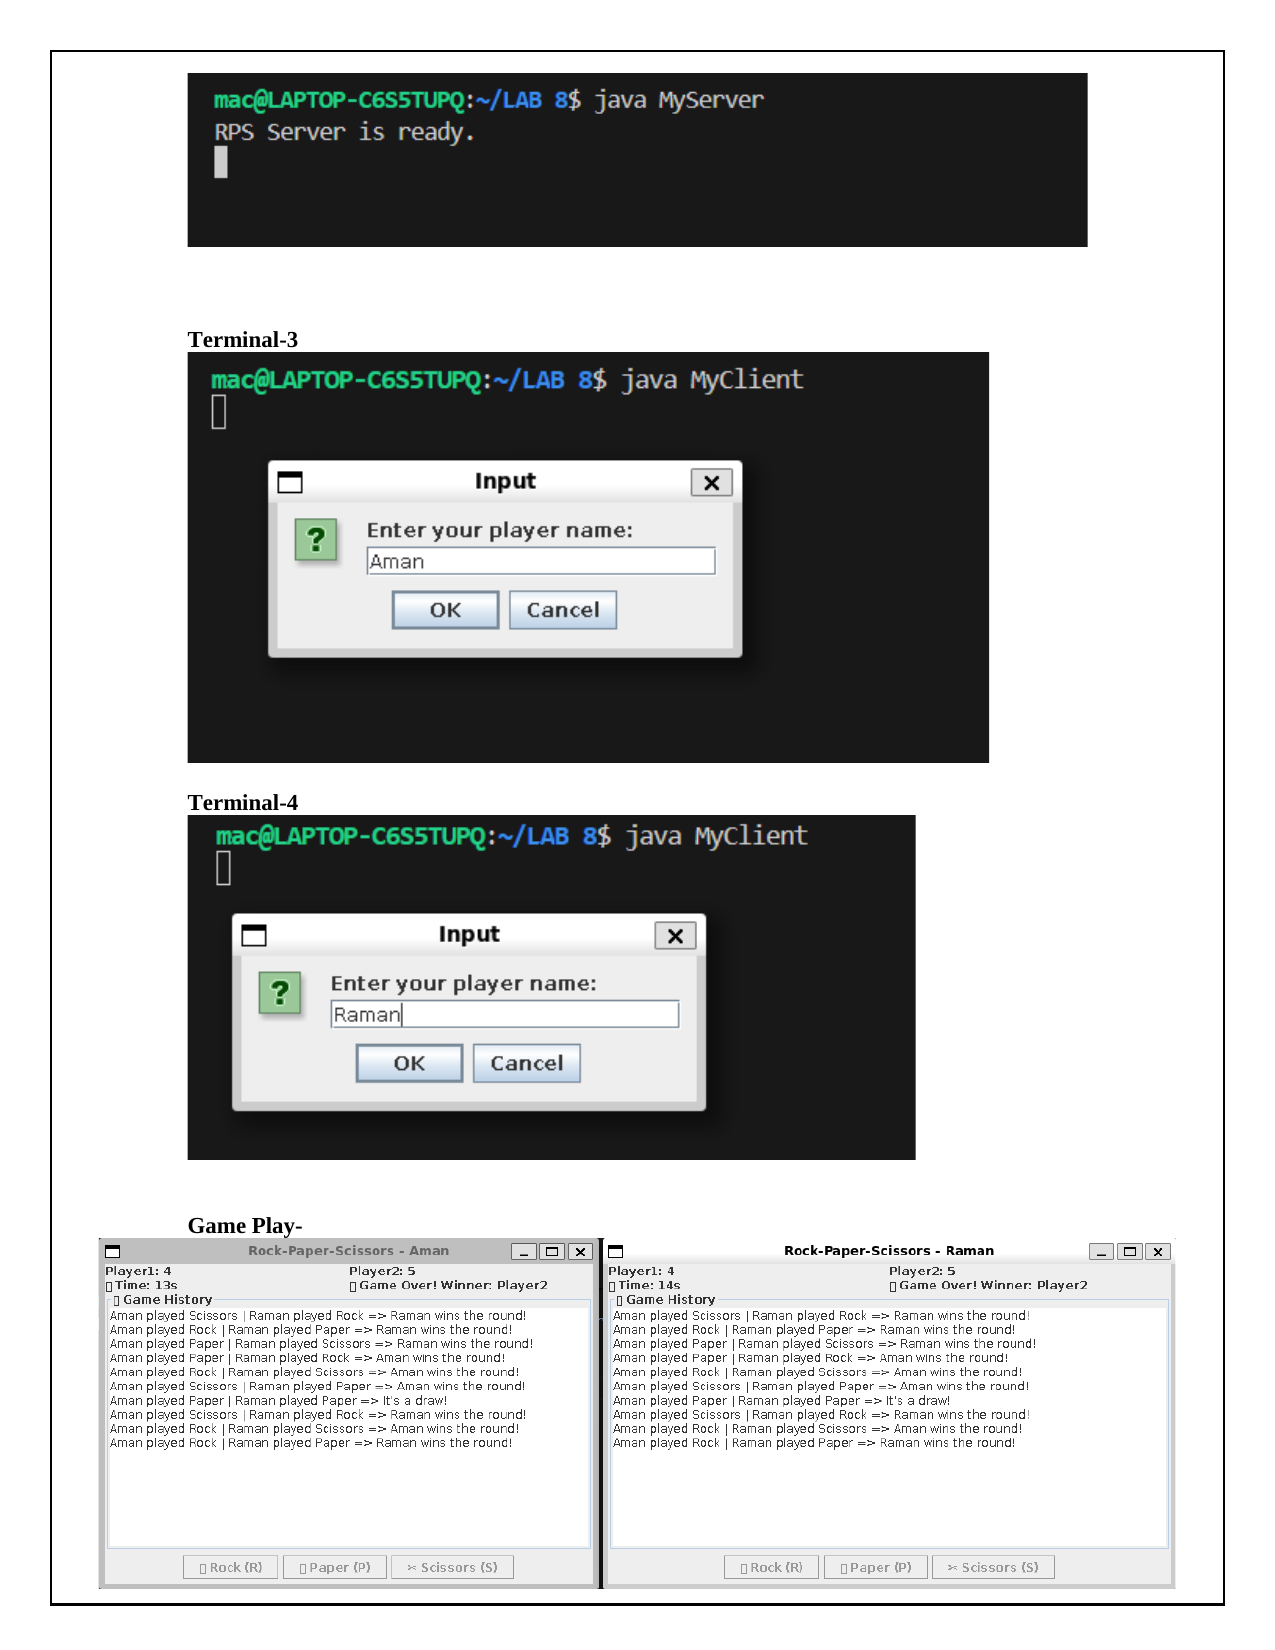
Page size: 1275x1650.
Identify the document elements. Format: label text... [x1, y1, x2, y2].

picture [187, 815, 916, 1160]
text Terminal-4 [187, 789, 1087, 816]
picture [187, 352, 990, 763]
text Terminal-3 [187, 326, 1087, 352]
picture [187, 73, 1088, 247]
text Game Play- [187, 1212, 1087, 1238]
picture [98, 1238, 1176, 1589]
